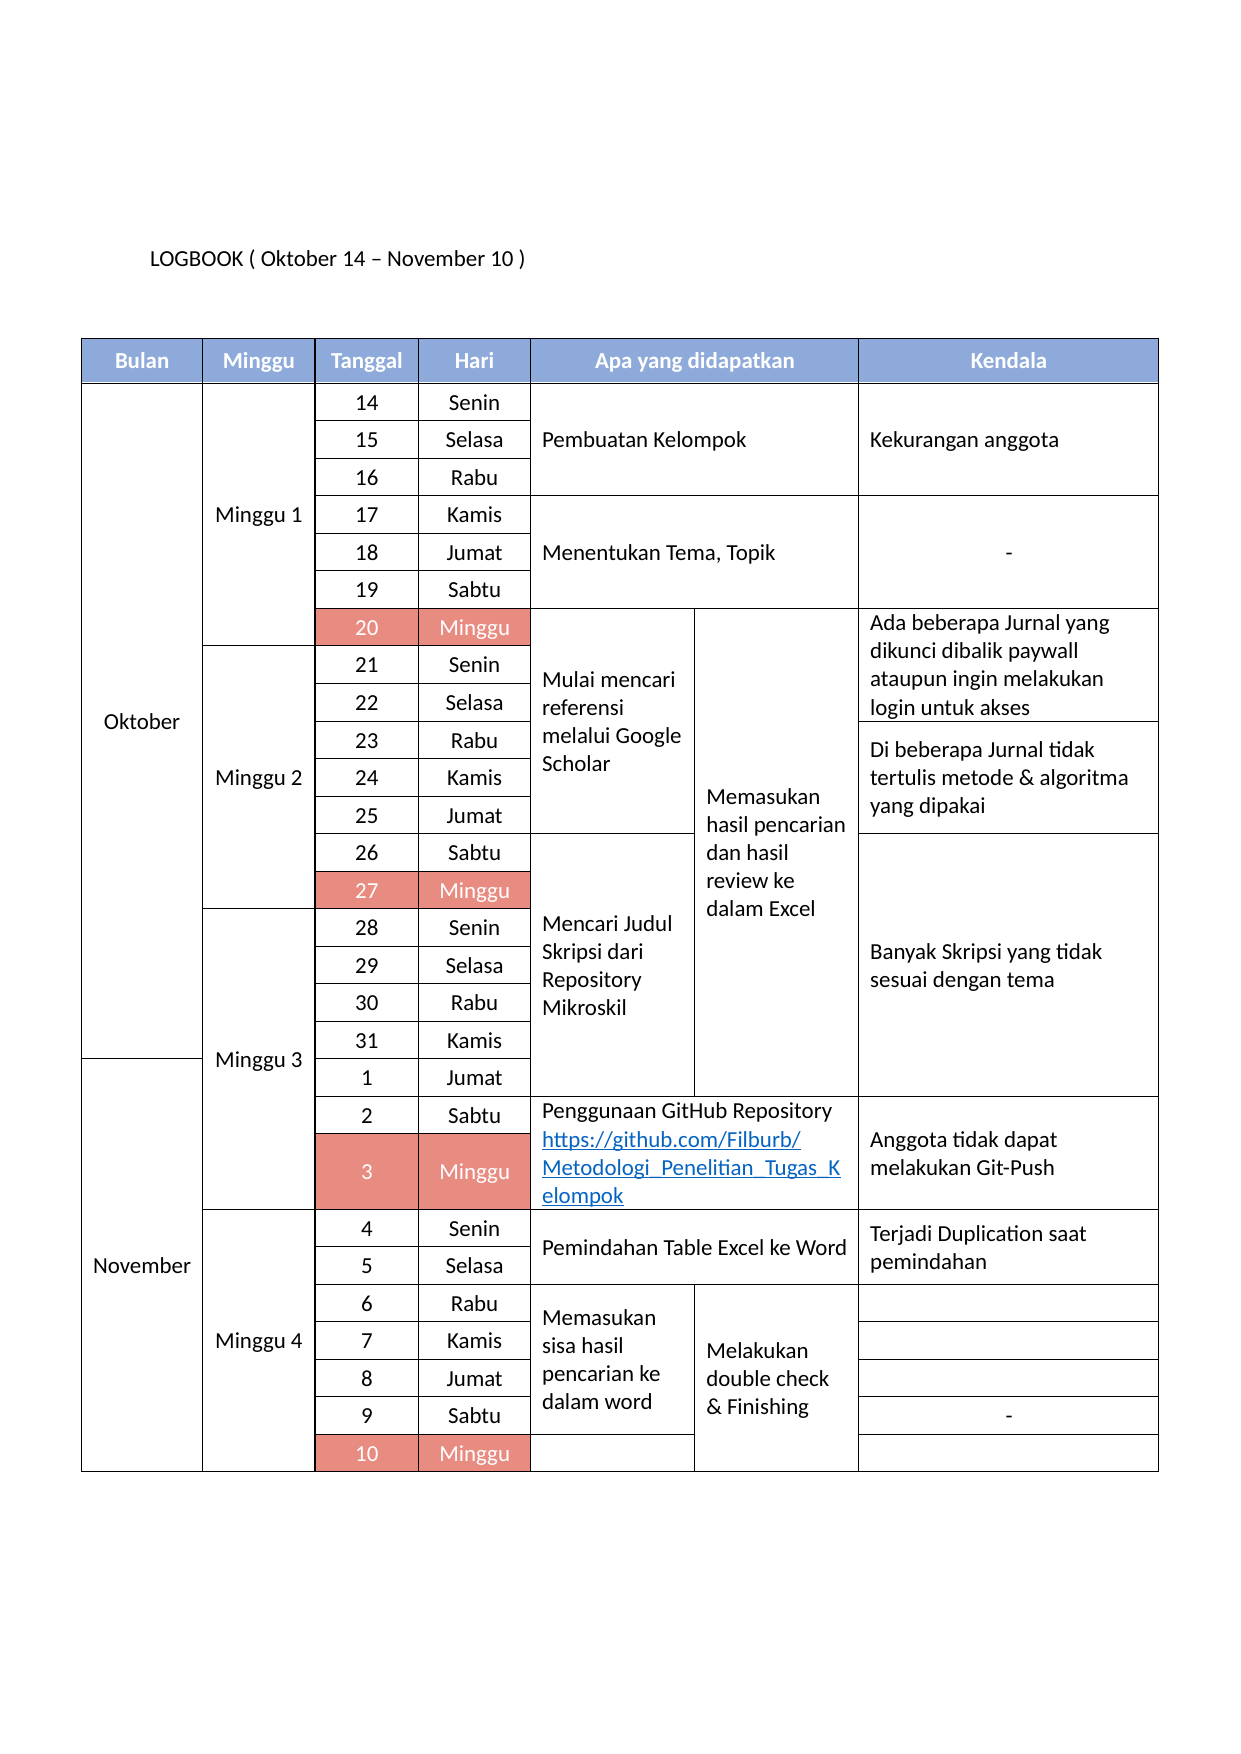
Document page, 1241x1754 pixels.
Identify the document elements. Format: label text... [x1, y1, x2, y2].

table_cell Rabu [419, 1285, 530, 1321]
table_cell Pembuatan Kelompok [531, 384, 858, 495]
table_cell Senin [419, 384, 530, 420]
table_cell 9 [316, 1397, 418, 1434]
table_header Apa yang didapatkan [531, 339, 858, 382]
table_cell Jumat [419, 1360, 530, 1396]
table_cell 26 [316, 834, 418, 871]
table_cell Minggu 2 [203, 646, 314, 908]
table_cell 3 [316, 1134, 418, 1209]
table_cell Sabtu [419, 1397, 530, 1434]
table_cell 27 [316, 872, 418, 908]
table_cell Kamis [419, 1322, 530, 1359]
table_cell Memasukan sisa hasil pencarian ke dalam word [531, 1285, 694, 1434]
table_cell Selasa [419, 947, 530, 983]
table_cell Kamis [419, 759, 530, 796]
table_cell Mencari Judul Skripsi dari Repository Mikroskil [531, 834, 694, 1096]
table_cell Minggu [419, 609, 530, 645]
table_cell 7 [316, 1322, 418, 1359]
table_cell 17 [316, 496, 418, 532]
table_cell Selasa [419, 684, 530, 721]
table_cell 28 [316, 909, 418, 946]
table_header Kendala [859, 339, 1158, 382]
table_cell [531, 1435, 694, 1471]
table_cell Minggu 4 [203, 1210, 314, 1471]
table_cell 20 [316, 609, 418, 645]
table_cell Jumat [419, 534, 530, 570]
table_cell Jumat [419, 1059, 530, 1096]
table_cell Kamis [419, 496, 530, 532]
table_cell Kekurangan anggota [859, 384, 1158, 495]
table_header Minggu [203, 339, 314, 382]
table_cell Banyak Skripsi yang tidak sesuai dengan tema [859, 834, 1158, 1096]
table_cell Senin [419, 646, 530, 682]
table_cell Jumat [419, 797, 530, 833]
table_cell Sabtu [419, 834, 530, 871]
text LOGBOOK ( Oktober 14 – November 10 ) [150, 244, 1090, 272]
table_cell [859, 1322, 1158, 1359]
table_cell Senin [419, 909, 530, 946]
table_cell Rabu [419, 984, 530, 1021]
table_cell [859, 1360, 1158, 1396]
table_cell Minggu [419, 872, 530, 908]
table_cell 23 [316, 722, 418, 758]
table_cell - [859, 1397, 1158, 1434]
table_cell Melakukan double check & Finishing [695, 1285, 858, 1471]
table_cell Kamis [419, 1022, 530, 1058]
table_cell 6 [316, 1285, 418, 1321]
table_header Hari [419, 339, 530, 382]
table_cell November [82, 1059, 202, 1471]
table_cell Sabtu [419, 1097, 530, 1133]
table_cell 2 [316, 1097, 418, 1133]
table_cell [859, 1285, 1158, 1321]
table_cell Minggu [419, 1435, 530, 1471]
table_cell Menentukan Tema, Topik [531, 496, 858, 607]
table_cell 22 [316, 684, 418, 721]
table_cell 10 [316, 1435, 418, 1471]
table_cell 31 [316, 1022, 418, 1058]
table_cell 1 [316, 1059, 418, 1096]
table_cell 4 [316, 1210, 418, 1246]
table_cell 29 [316, 947, 418, 983]
table_cell Terjadi Duplication saat pemindahan [859, 1210, 1158, 1284]
table_cell Selasa [419, 421, 530, 457]
table_cell Minggu 3 [203, 909, 314, 1209]
table_cell 24 [316, 759, 418, 796]
table_cell Rabu [419, 722, 530, 758]
table_cell - [859, 496, 1158, 607]
table_cell [859, 1435, 1158, 1471]
table_cell Selasa [419, 1247, 530, 1284]
table_cell 8 [316, 1360, 418, 1396]
table_cell 25 [316, 797, 418, 833]
table_cell Pemindahan Table Excel ke Word [531, 1210, 858, 1284]
table_cell 21 [316, 646, 418, 682]
table_cell Memasukan hasil pencarian dan hasil review ke dalam Excel [695, 609, 858, 1096]
table_cell 18 [316, 534, 418, 570]
table_cell Minggu [419, 1134, 530, 1209]
table_cell 19 [316, 571, 418, 607]
table_header Bulan [82, 339, 202, 382]
table_header Tanggal [316, 339, 418, 382]
table_cell 16 [316, 459, 418, 495]
table_cell Senin [419, 1210, 530, 1246]
table_cell Ada beberapa Jurnal yang dikunci dibalik paywall ataupun ingin melakukan login untuk akses [859, 609, 1158, 721]
table_cell 30 [316, 984, 418, 1021]
table_cell Sabtu [419, 571, 530, 607]
table_cell Di beberapa Jurnal tidak tertulis metode & algoritma yang dipakai [859, 722, 1158, 833]
table_cell 5 [316, 1247, 418, 1284]
table_cell Oktober [82, 384, 202, 1058]
table_cell Penggunaan GitHub Repository https://github.com/Filburb/Metodologi_Penelitian_Tugas_Kelompok [531, 1097, 858, 1209]
table_cell Anggota tidak dapat melakukan Git-Push [859, 1097, 1158, 1209]
table_cell 14 [316, 384, 418, 420]
table_cell Mulai mencari referensi melalui Google Scholar [531, 609, 694, 833]
table_cell 15 [316, 421, 418, 457]
table_cell Rabu [419, 459, 530, 495]
table_cell Minggu 1 [203, 384, 314, 645]
